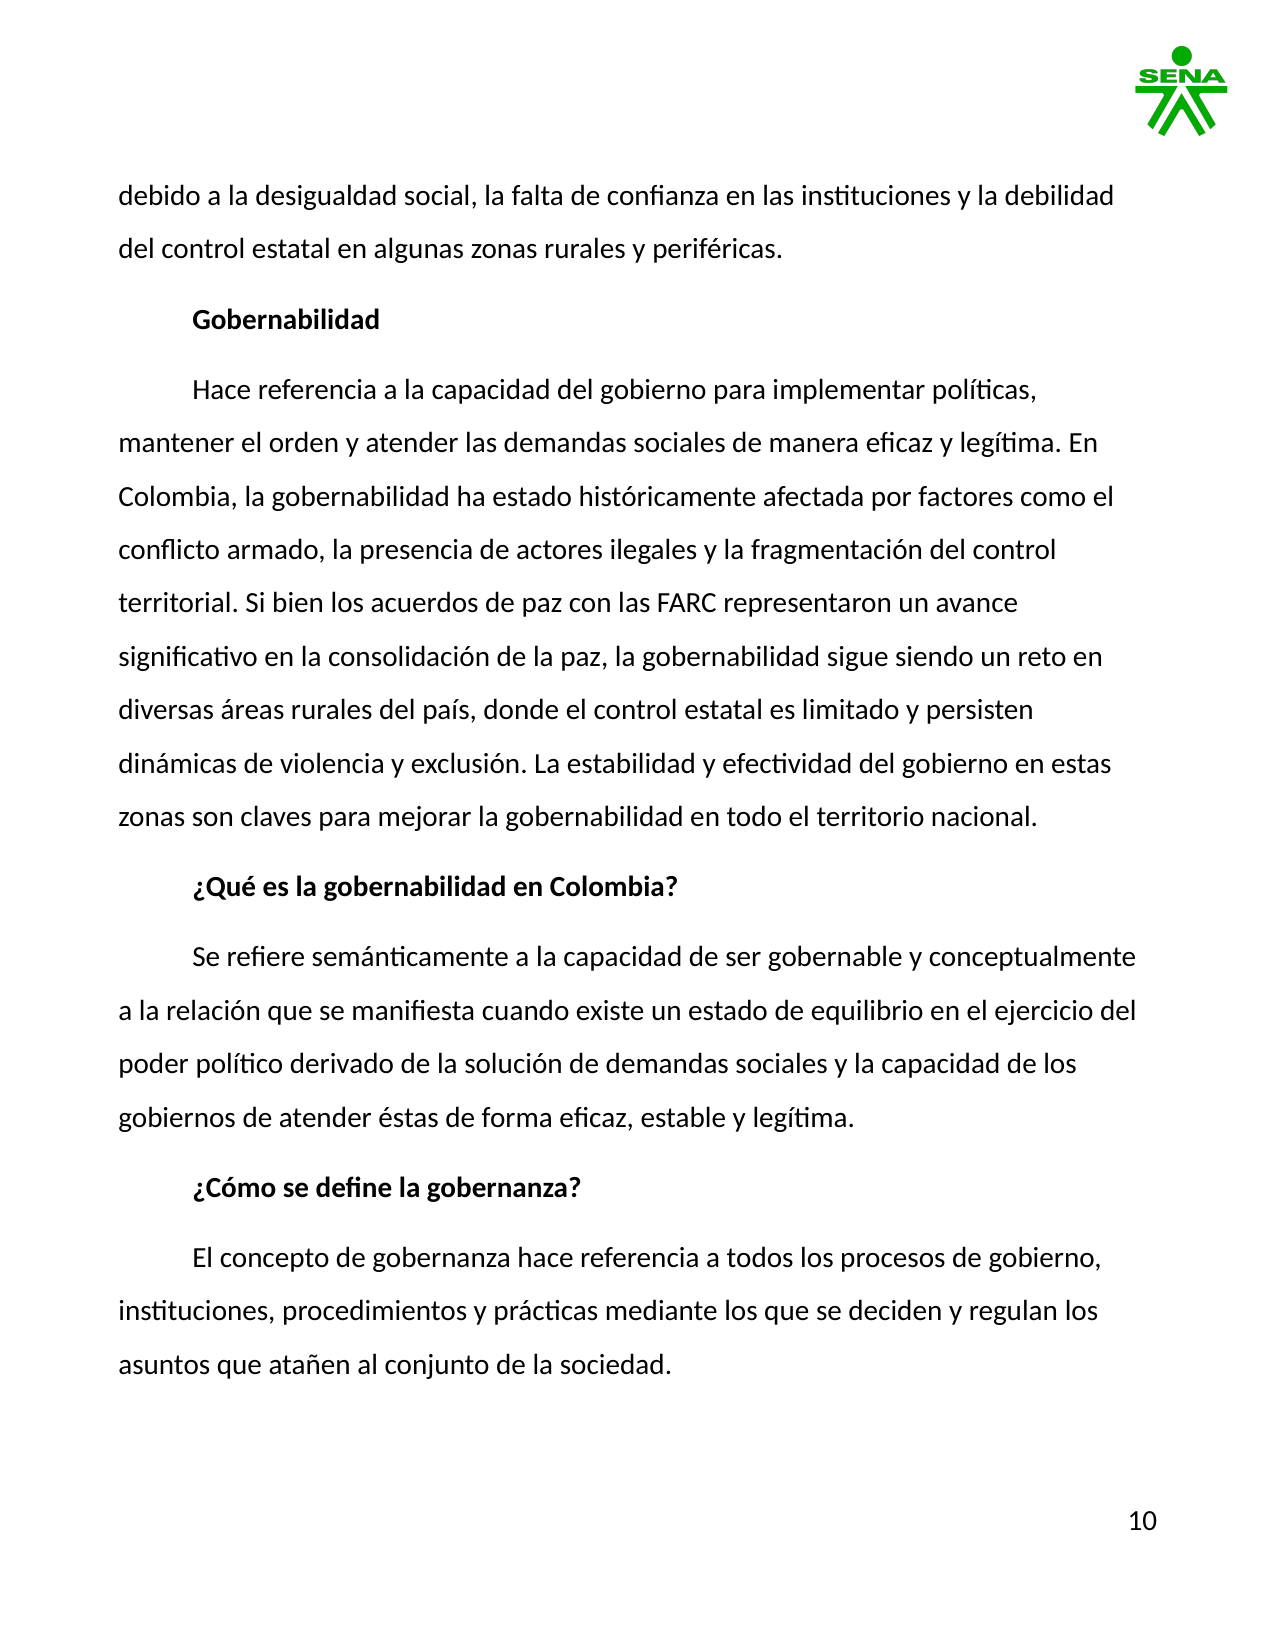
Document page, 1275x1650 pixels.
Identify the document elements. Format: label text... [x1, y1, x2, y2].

text El concepto de gobernanza hace referencia a todos los procesos de gobierno, instituciones, procedimientos y prácticas mediante los que se deciden y regulan los asuntos que atañen al conjunto de la sociedad. [118, 1239, 1157, 1382]
picture [1135, 46, 1228, 136]
text ¿Cómo se define la gobernanza? [118, 1169, 1157, 1204]
text Se refiere semánticamente a la capacidad de ser gobernable y conceptualmente a la relación que se manifiesta cuando existe un estado de equilibrio en el ejercicio del poder político derivado de la solución de demandas sociales y la capacidad de los gobiernos de atender éstas de forma eficaz, estable y legítima. [118, 938, 1157, 1134]
text Hace referencia a la capacidad del gobierno para implementar políticas, mantener el orden y atender las demandas sociales de manera eficaz y legítima. En Colombia, la gobernabilidad ha estado históricamente afectada por factores como el conflicto armado, la presencia de actores ilegales y la fragmentación del control territorial. Si bien los acuerdos de paz con las FARC representaron un avance significativo en la consolidación de la paz, la gobernabilidad sigue siendo un reto en diversas áreas rurales del país, donde el control estatal es limitado y persisten dinámicas de violencia y exclusión. La estabilidad y efectividad del gobierno en estas zonas son claves para mejorar la gobernabilidad en todo el territorio nacional. [118, 371, 1157, 834]
subtitle Gobernabilidad [118, 301, 1157, 336]
text ¿Qué es la gobernabilidad en Colombia? [118, 868, 1157, 904]
